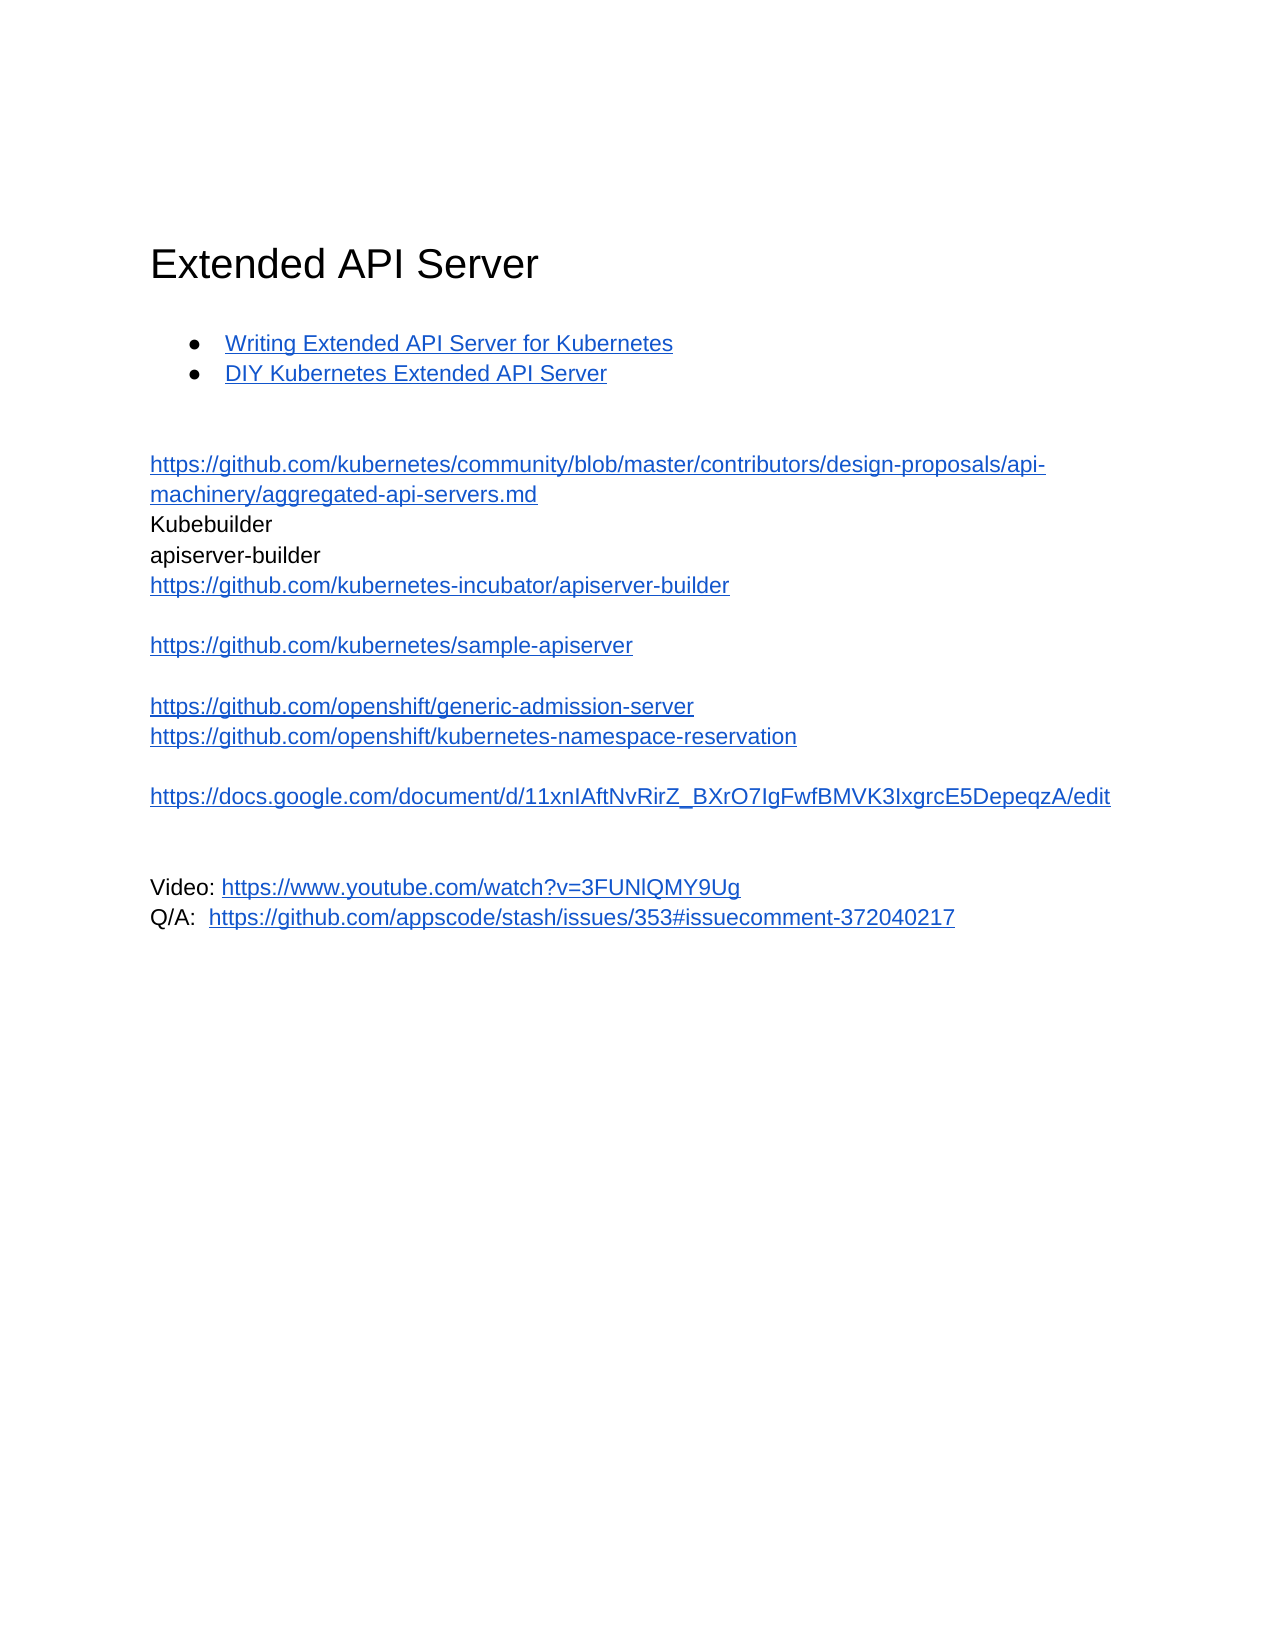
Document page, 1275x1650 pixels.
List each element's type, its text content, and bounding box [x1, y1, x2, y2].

text Kubebuilder [150, 511, 1125, 538]
text Q/A: https://github.com/appscode/stash/issues/353#issuecomment-372040217 [150, 904, 1125, 931]
text https://github.com/openshift/generic-admission-server [150, 693, 1125, 719]
list Writing Extended API Server for Kubernetes [187, 330, 1125, 357]
text apiserver-builder [150, 542, 1125, 568]
text Video: https://www.youtube.com/watch?v=3FUNlQMY9Ug [150, 874, 1125, 900]
text https://github.com/kubernetes/sample-apiserver [150, 632, 1125, 659]
text https://github.com/openshift/kubernetes-namespace-reservation [150, 723, 1125, 749]
text https://github.com/kubernetes/community/blob/master/contributors/design-proposals/api-machinery/aggregated-api-servers.md [150, 451, 1125, 508]
subtitle Extended API Server [150, 192, 1125, 287]
text https://docs.google.com/document/d/11xnIAftNvRirZ_BXrO7IgFwfBMVK3IxgrcE5DepeqzA/edit [150, 783, 1125, 810]
text https://github.com/kubernetes-incubator/apiserver-builder [150, 572, 1125, 598]
list DIY Kubernetes Extended API Server [187, 360, 1125, 387]
